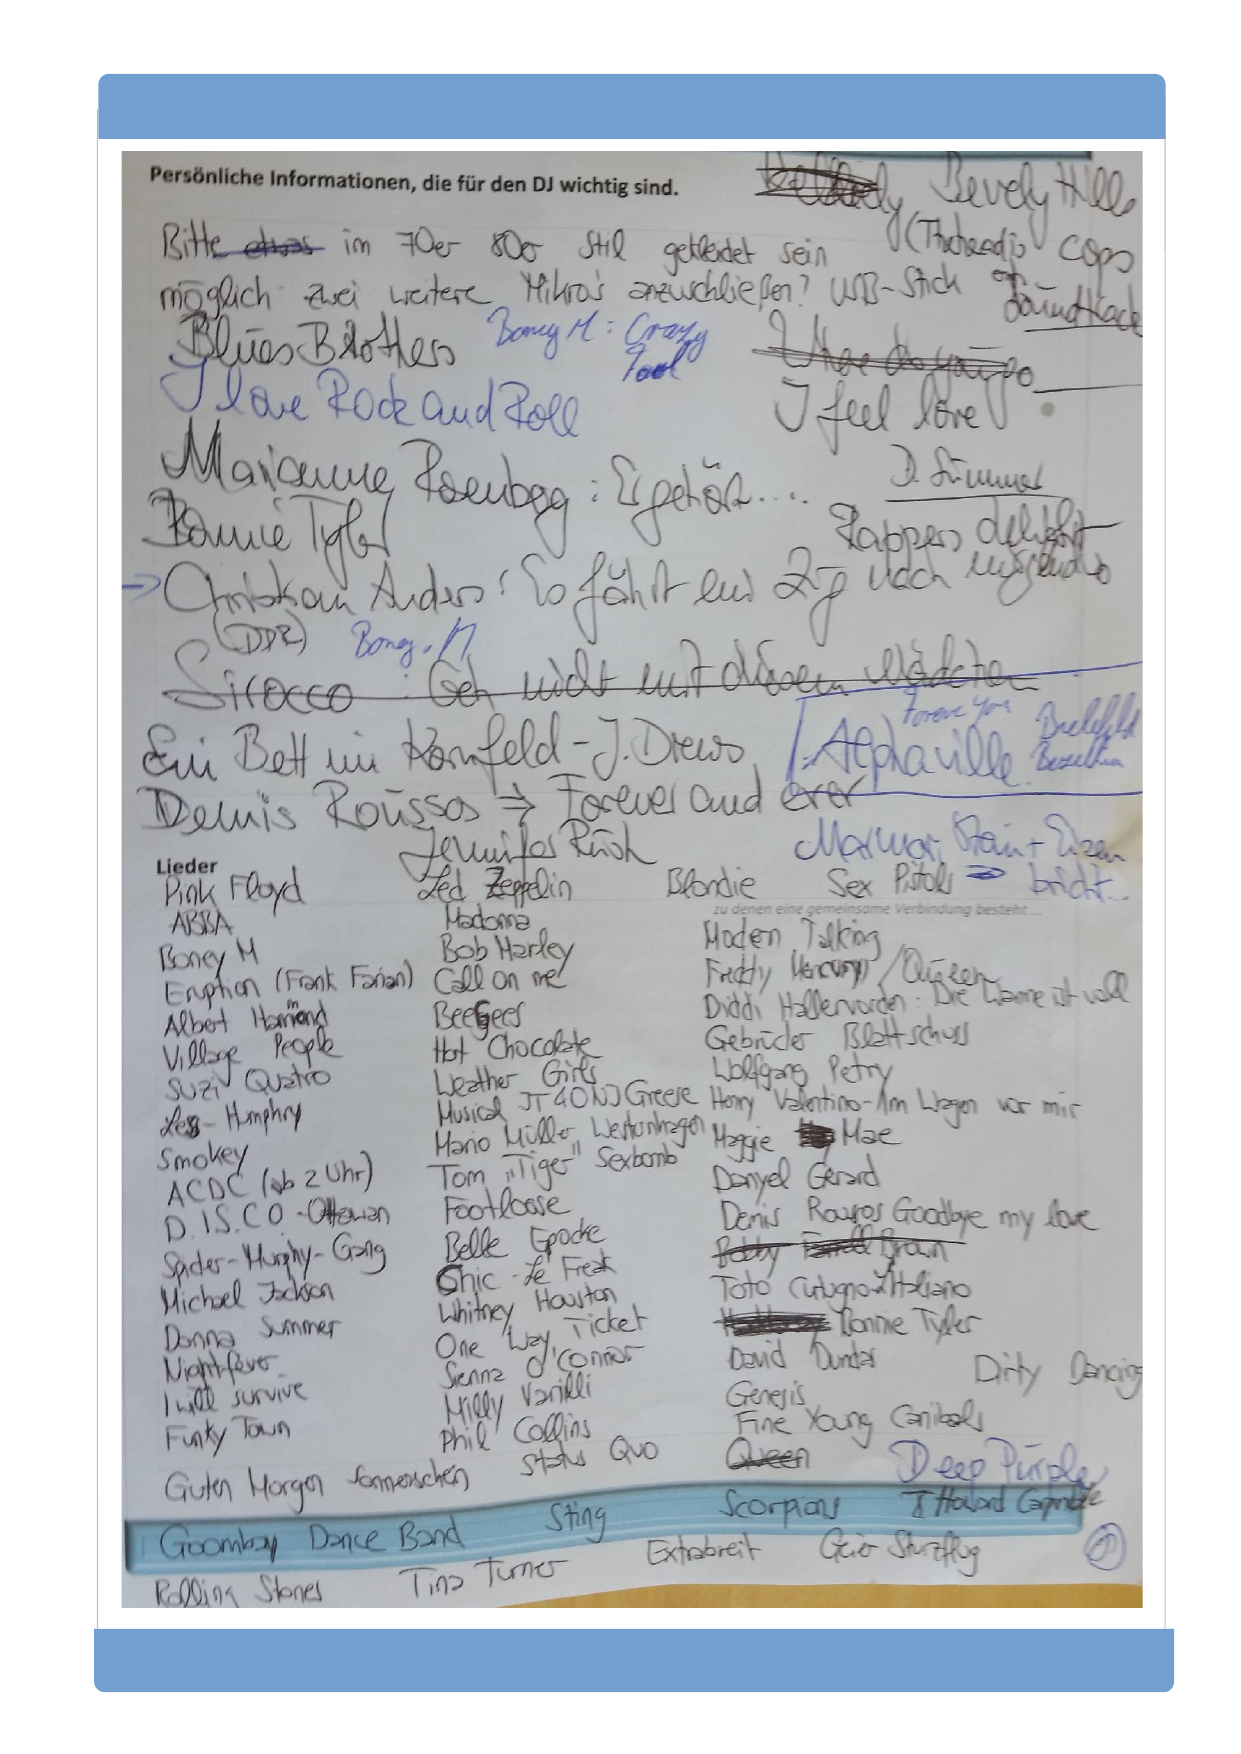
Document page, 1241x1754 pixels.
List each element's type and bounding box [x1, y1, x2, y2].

picture [121, 151, 1143, 1608]
